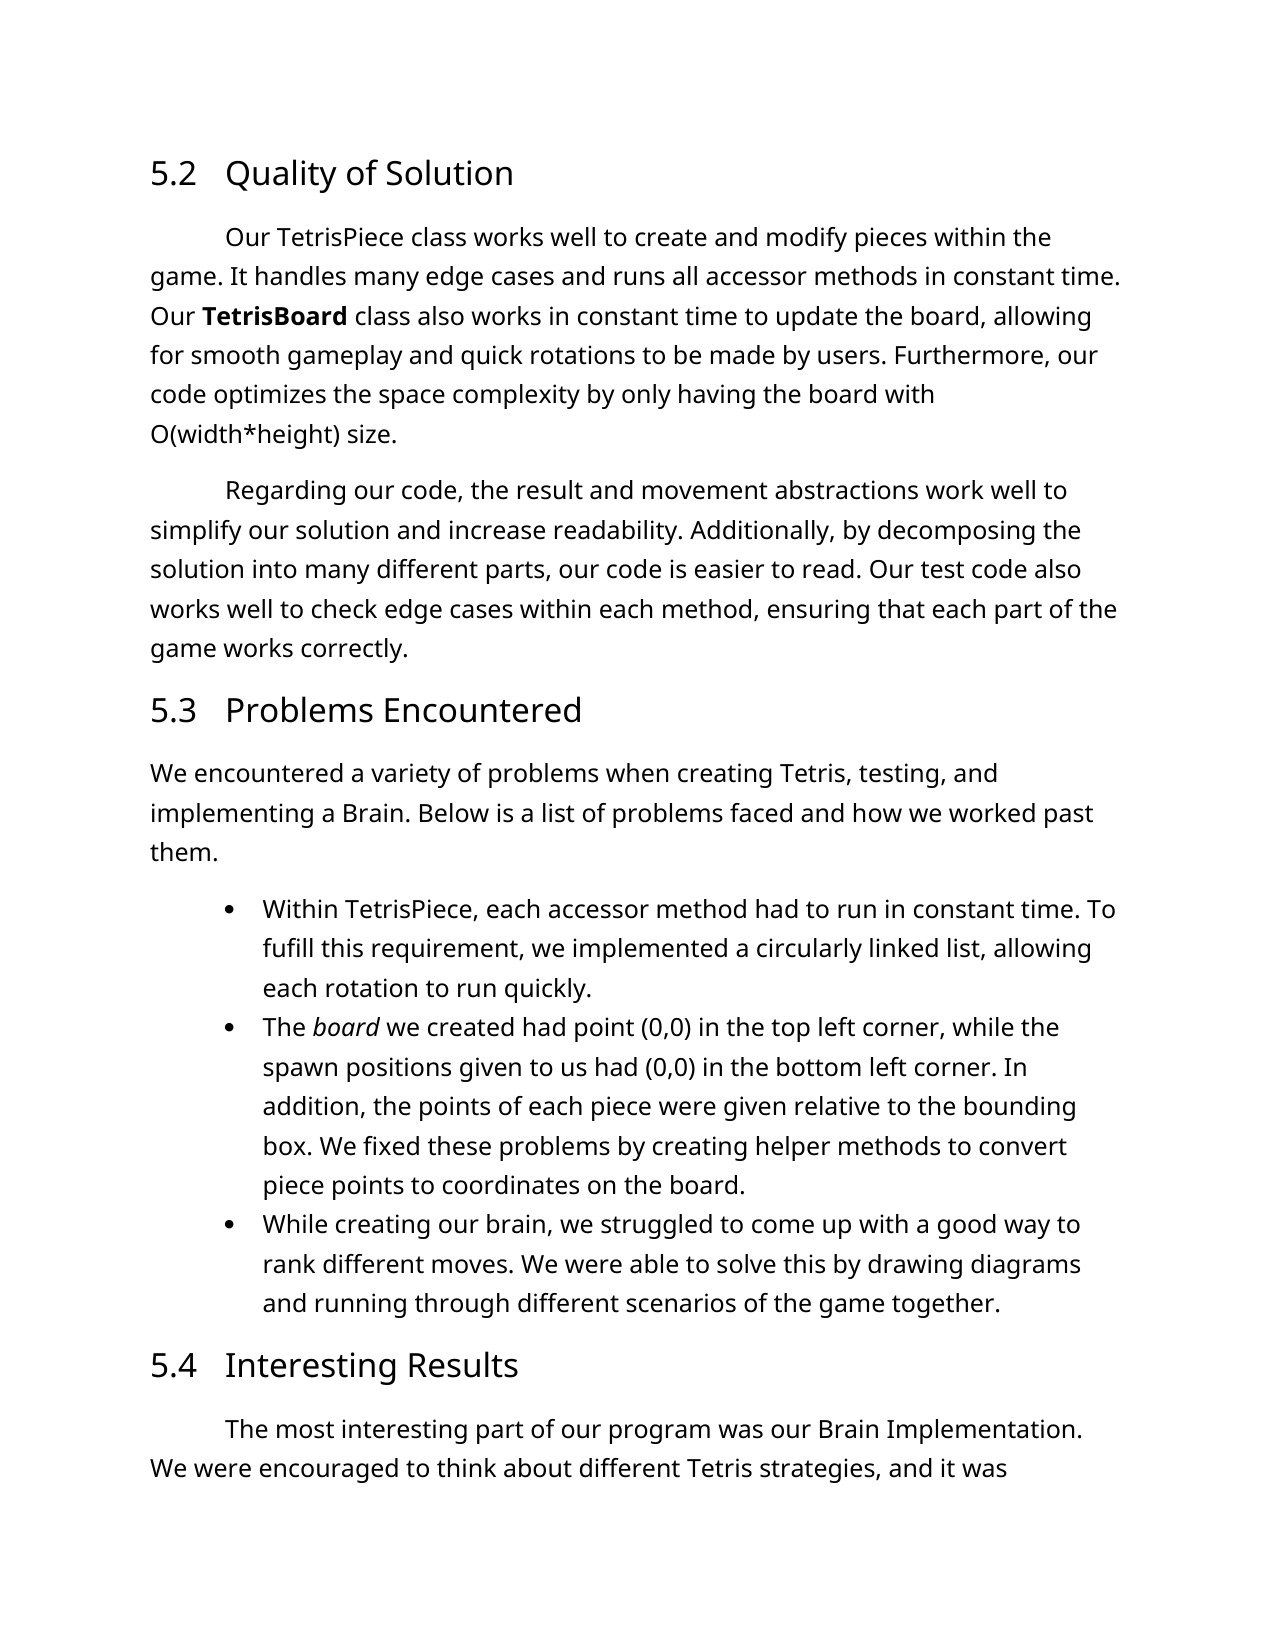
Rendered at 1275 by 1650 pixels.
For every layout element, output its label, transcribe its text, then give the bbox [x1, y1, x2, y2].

text Regarding our code, the result and movement abstractions work well to simplify our solution and increase readability. Additionally, by decomposing the solution into many different parts, our code is easier to read. Our test code also works well to check edge cases within each method, ensuring that each part of the game works correctly. [150, 473, 1125, 665]
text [150, 1411, 1125, 1485]
text We encountered a variety of problems when creating Tetris, testing, and implementing a Brain. Below is a list of problems faced and how we worked past them. [150, 756, 1125, 869]
list While creating our brain, we struggled to come up with a good way to rank different moves. We were able to solve this by drawing diagrams and running through different scenarios of the game together. [225, 1207, 1125, 1320]
text 5.2 Quality of Solution [150, 150, 1125, 195]
text Our TetrisPiece class works well to create and modify pieces within the game. It handles many edge cases and runs all accessor methods in constant time. Our TetrisBoard class also works in constant time to update the board, allowing for smooth gameplay and quick rotations to be made by users. Furthermore, our code optimizes the space complexity by only having the board with O(width*height) size. [150, 219, 1125, 451]
text 5.3 Problems Encountered [150, 687, 1125, 732]
text 5.4 Interesting Results [150, 1342, 1125, 1388]
list Within TetrisPiece, each accessor method had to run in constant time. To fufill this requirement, we implemented a circularly linked list, allowing each rotation to run quickly. [225, 891, 1125, 1004]
list The board we created had point (0,0) in the top left corner, while the spawn positions given to us had (0,0) in the bottom left corner. In addition, the points of each piece were given relative to the bounding box. We fixed these problems by creating helper methods to convert piece points to coordinates on the board. [225, 1010, 1125, 1202]
